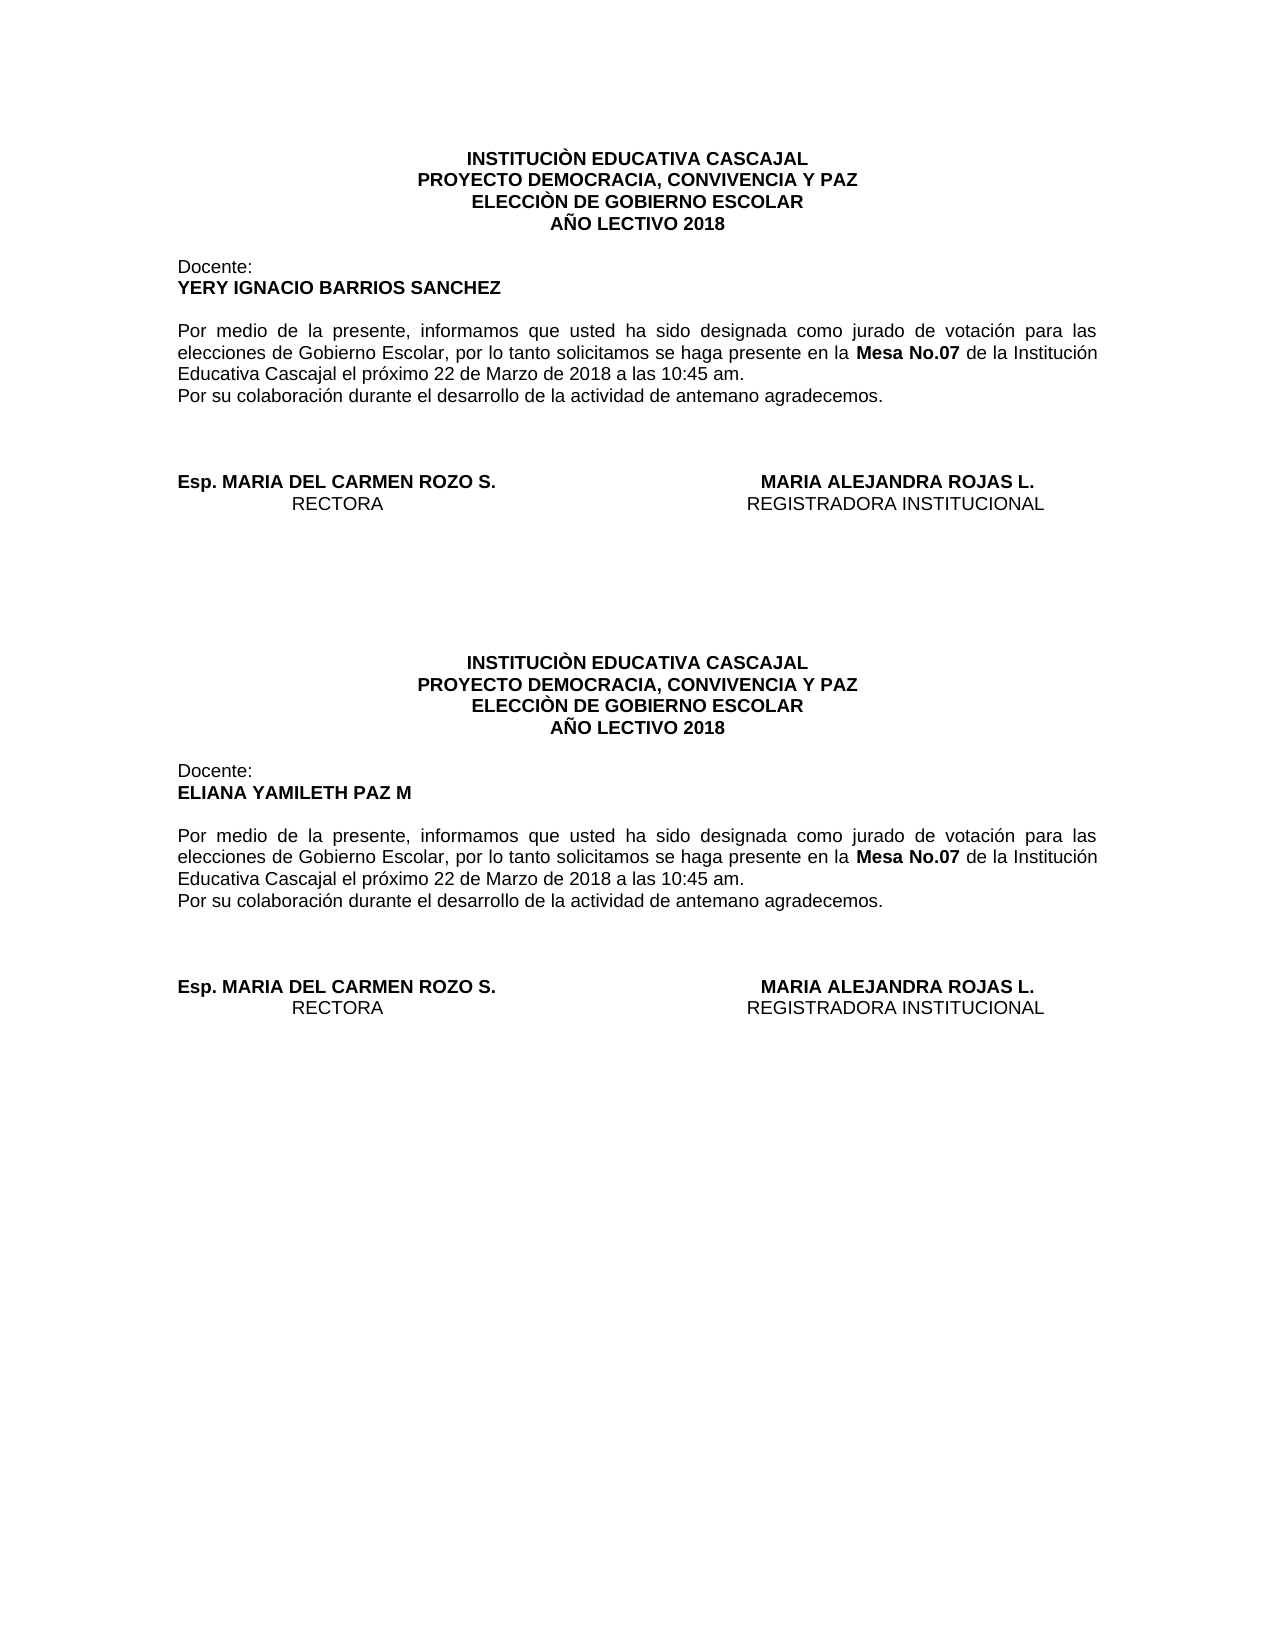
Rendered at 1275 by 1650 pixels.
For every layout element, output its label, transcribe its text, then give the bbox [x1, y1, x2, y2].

text Docente: [177, 760, 1098, 782]
text ELECCIÒN DE GOBIERNO ESCOLAR [177, 191, 1098, 212]
text Esp. MARIA DEL CARMEN ROZO S. MARIA ALEJANDRA ROJAS L. [177, 471, 1098, 493]
text RECTORA REGISTRADORA INSTITUCIONAL [177, 997, 1098, 1019]
text PROYECTO DEMOCRACIA, CONVIVENCIA Y PAZ [177, 169, 1098, 191]
text AÑO LECTIVO 2018 [177, 212, 1098, 234]
text Por medio de la presente, informamos que usted ha sido designada como jurado de votación para las elecciones de Gobierno Escolar, por lo tanto solicitamos se haga presente en la Mesa No.07 de la Institución Educativa Cascajal el próximo 22 de Marzo de 2018 a las 10:45 am. [177, 320, 1098, 385]
text Por su colaboración durante el desarrollo de la actividad de antemano agradecemos. [177, 385, 1098, 406]
text INSTITUCIÒN EDUCATIVA CASCAJAL [177, 148, 1098, 169]
text Esp. MARIA DEL CARMEN ROZO S. MARIA ALEJANDRA ROJAS L. [177, 976, 1098, 997]
text RECTORA REGISTRADORA INSTITUCIONAL [177, 493, 1098, 514]
text PROYECTO DEMOCRACIA, CONVIVENCIA Y PAZ [177, 674, 1098, 695]
text ELIANA YAMILETH PAZ M [177, 782, 1098, 803]
text AÑO LECTIVO 2018 [177, 717, 1098, 738]
text INSTITUCIÒN EDUCATIVA CASCAJAL [177, 652, 1098, 674]
text ELECCIÒN DE GOBIERNO ESCOLAR [177, 695, 1098, 717]
text Docente: [177, 255, 1098, 277]
text Por su colaboración durante el desarrollo de la actividad de antemano agradecemos. [177, 889, 1098, 911]
text Por medio de la presente, informamos que usted ha sido designada como jurado de votación para las elecciones de Gobierno Escolar, por lo tanto solicitamos se haga presente en la Mesa No.07 de la Institución Educativa Cascajal el próximo 22 de Marzo de 2018 a las 10:45 am. [177, 825, 1098, 889]
text YERY IGNACIO BARRIOS SANCHEZ [177, 277, 1098, 298]
